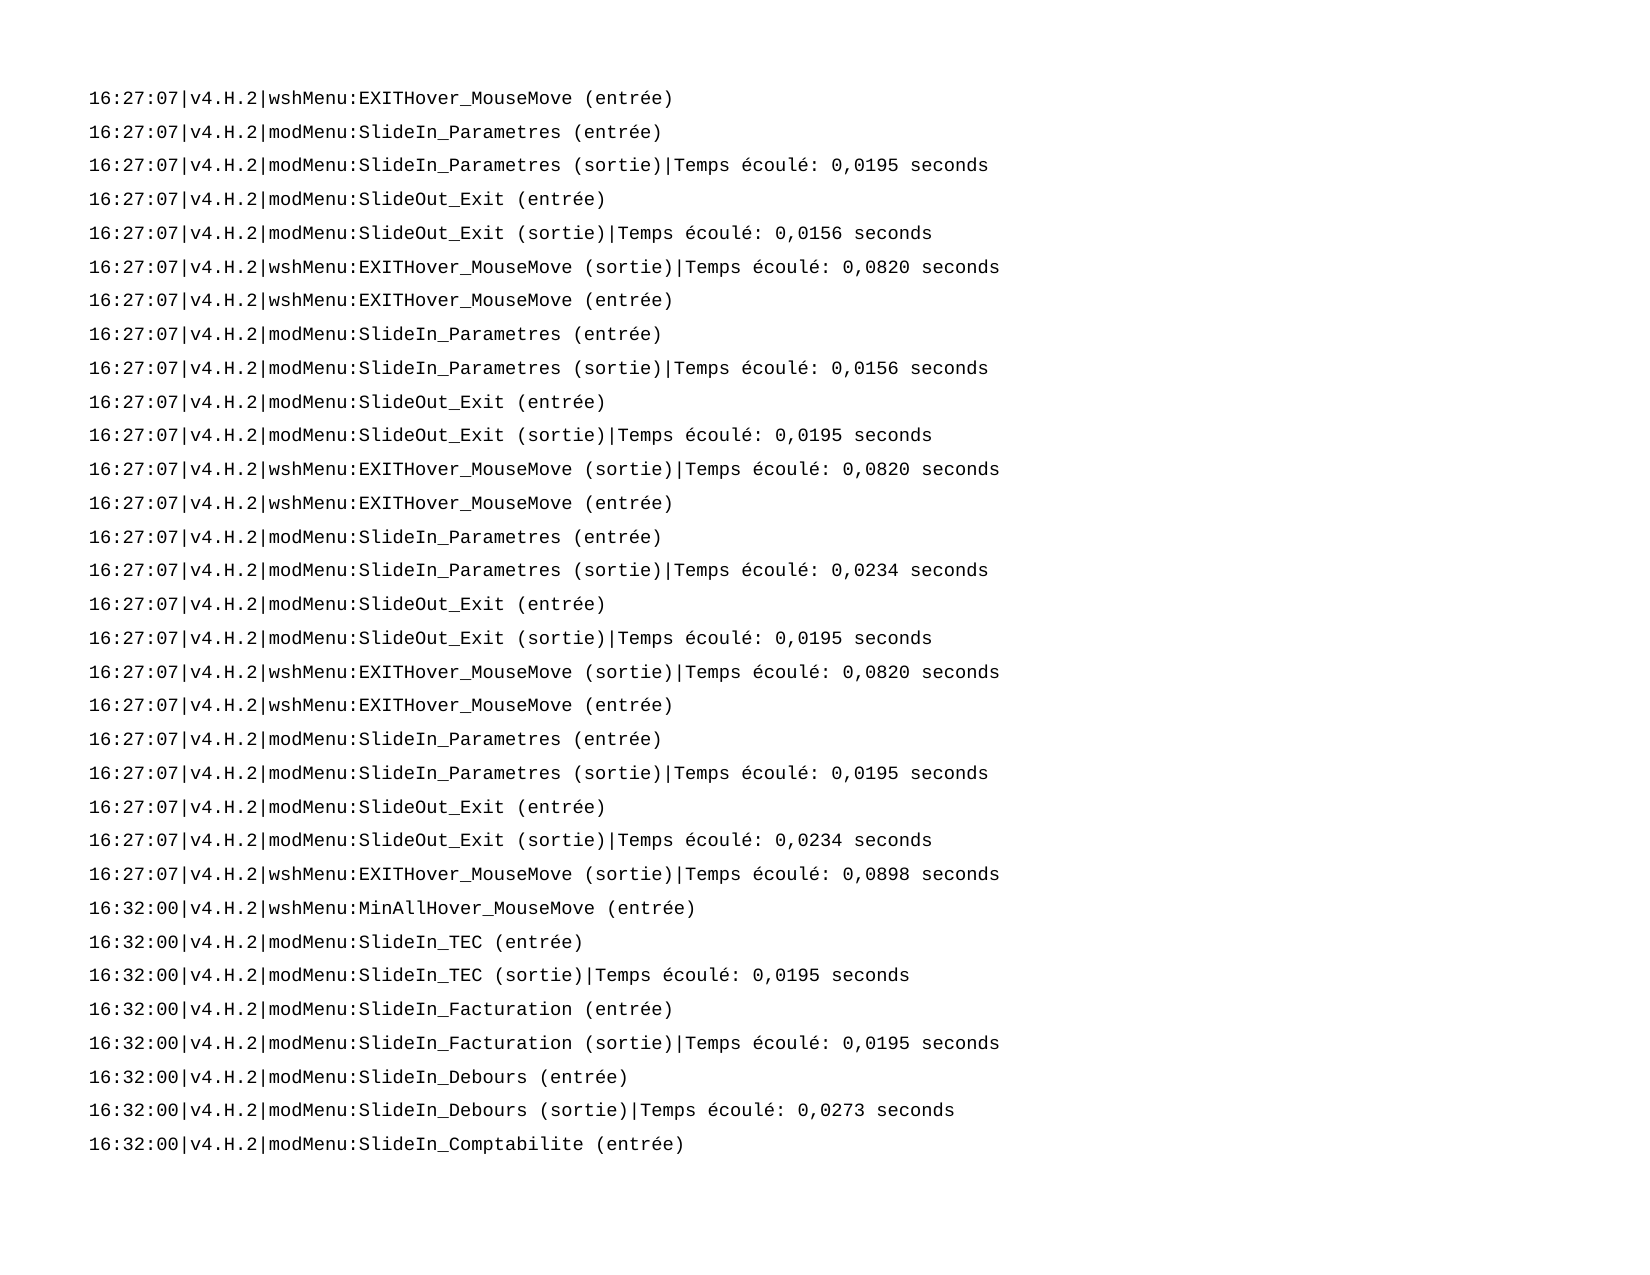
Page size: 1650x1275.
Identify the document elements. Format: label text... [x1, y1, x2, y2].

text 16:32:00|v4.H.2|wshMenu:MinAllHover_MouseMove (entrée) [89, 899, 1561, 920]
text 16:27:07|v4.H.2|wshMenu:EXITHover_MouseMove (entrée) [89, 89, 1561, 110]
text 16:27:07|v4.H.2|modMenu:SlideIn_Parametres (entrée) [89, 527, 1561, 549]
text 16:27:07|v4.H.2|wshMenu:EXITHover_MouseMove (sortie)|Temps écoulé: 0,0820 seconds [89, 460, 1561, 481]
text 16:27:07|v4.H.2|modMenu:SlideOut_Exit (sortie)|Temps écoulé: 0,0156 seconds [89, 224, 1561, 245]
text 16:27:07|v4.H.2|wshMenu:EXITHover_MouseMove (entrée) [89, 494, 1561, 515]
text 16:27:07|v4.H.2|modMenu:SlideOut_Exit (entrée) [89, 797, 1561, 819]
text 16:27:07|v4.H.2|modMenu:SlideOut_Exit (sortie)|Temps écoulé: 0,0195 seconds [89, 426, 1561, 447]
text 16:32:00|v4.H.2|modMenu:SlideIn_TEC (entrée) [89, 932, 1561, 954]
text 16:32:00|v4.H.2|modMenu:SlideIn_Debours (sortie)|Temps écoulé: 0,0273 seconds [89, 1101, 1561, 1122]
text 16:27:07|v4.H.2|modMenu:SlideOut_Exit (sortie)|Temps écoulé: 0,0234 seconds [89, 831, 1561, 852]
text 16:27:07|v4.H.2|wshMenu:EXITHover_MouseMove (entrée) [89, 291, 1561, 312]
text 16:27:07|v4.H.2|wshMenu:EXITHover_MouseMove (sortie)|Temps écoulé: 0,0820 seconds [89, 662, 1561, 684]
text 16:27:07|v4.H.2|modMenu:SlideIn_Parametres (entrée) [89, 730, 1561, 751]
text 16:27:07|v4.H.2|modMenu:SlideIn_Parametres (sortie)|Temps écoulé: 0,0195 seconds [89, 156, 1561, 177]
text 16:27:07|v4.H.2|modMenu:SlideIn_Parametres (sortie)|Temps écoulé: 0,0156 seconds [89, 359, 1561, 380]
text 16:27:07|v4.H.2|modMenu:SlideIn_Parametres (entrée) [89, 122, 1561, 144]
text 16:27:07|v4.H.2|modMenu:SlideIn_Parametres (entrée) [89, 325, 1561, 346]
text 16:27:07|v4.H.2|modMenu:SlideOut_Exit (entrée) [89, 392, 1561, 414]
text 16:32:00|v4.H.2|modMenu:SlideIn_TEC (sortie)|Temps écoulé: 0,0195 seconds [89, 966, 1561, 987]
text 16:27:07|v4.H.2|modMenu:SlideIn_Parametres (sortie)|Temps écoulé: 0,0195 seconds [89, 764, 1561, 785]
text 16:27:07|v4.H.2|modMenu:SlideIn_Parametres (sortie)|Temps écoulé: 0,0234 seconds [89, 561, 1561, 582]
text 16:27:07|v4.H.2|modMenu:SlideOut_Exit (sortie)|Temps écoulé: 0,0195 seconds [89, 629, 1561, 650]
text 16:32:00|v4.H.2|modMenu:SlideIn_Debours (entrée) [89, 1067, 1561, 1089]
text 16:32:00|v4.H.2|modMenu:SlideIn_Comptabilite (entrée) [89, 1135, 1561, 1156]
text 16:27:07|v4.H.2|wshMenu:EXITHover_MouseMove (sortie)|Temps écoulé: 0,0898 seconds [89, 865, 1561, 886]
text 16:27:07|v4.H.2|wshMenu:EXITHover_MouseMove (sortie)|Temps écoulé: 0,0820 seconds [89, 257, 1561, 279]
text 16:27:07|v4.H.2|wshMenu:EXITHover_MouseMove (entrée) [89, 696, 1561, 717]
text 16:32:00|v4.H.2|modMenu:SlideIn_Facturation (sortie)|Temps écoulé: 0,0195 seconds [89, 1034, 1561, 1055]
text 16:32:00|v4.H.2|modMenu:SlideIn_Facturation (entrée) [89, 1000, 1561, 1021]
text 16:27:07|v4.H.2|modMenu:SlideOut_Exit (entrée) [89, 595, 1561, 616]
text 16:27:07|v4.H.2|modMenu:SlideOut_Exit (entrée) [89, 190, 1561, 211]
